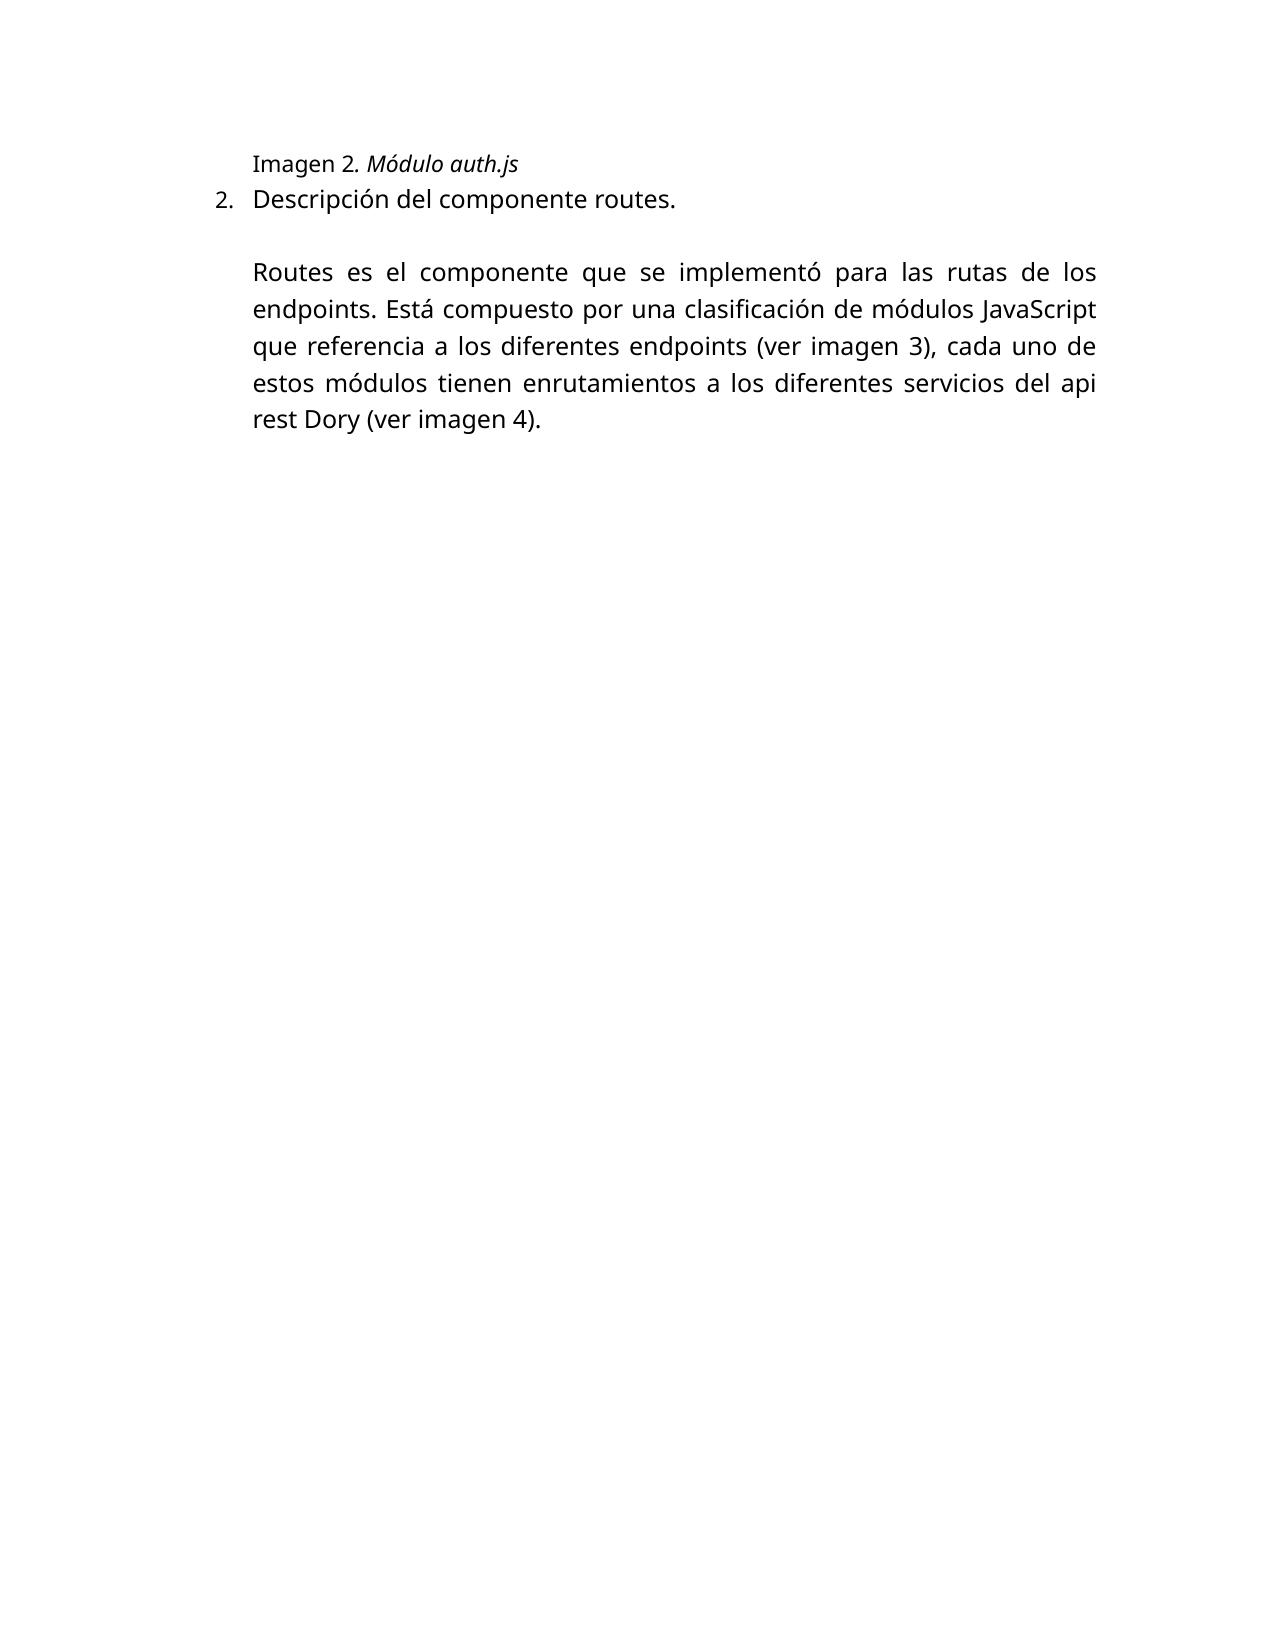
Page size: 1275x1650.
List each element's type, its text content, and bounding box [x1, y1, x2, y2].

list Routes es el componente que se implementó para las rutas de los endpoints. Está compuesto por una clasificación de módulos JavaScript que referencia a los diferentes endpoints (ver imagen 3), cada uno de estos módulos tienen enrutamientos a los diferentes servicios del api rest Dory (ver imagen 4). [252, 255, 1098, 436]
list Descripción del componente routes. [215, 181, 1098, 215]
list Imagen 2. Módulo auth.js [252, 148, 1098, 179]
